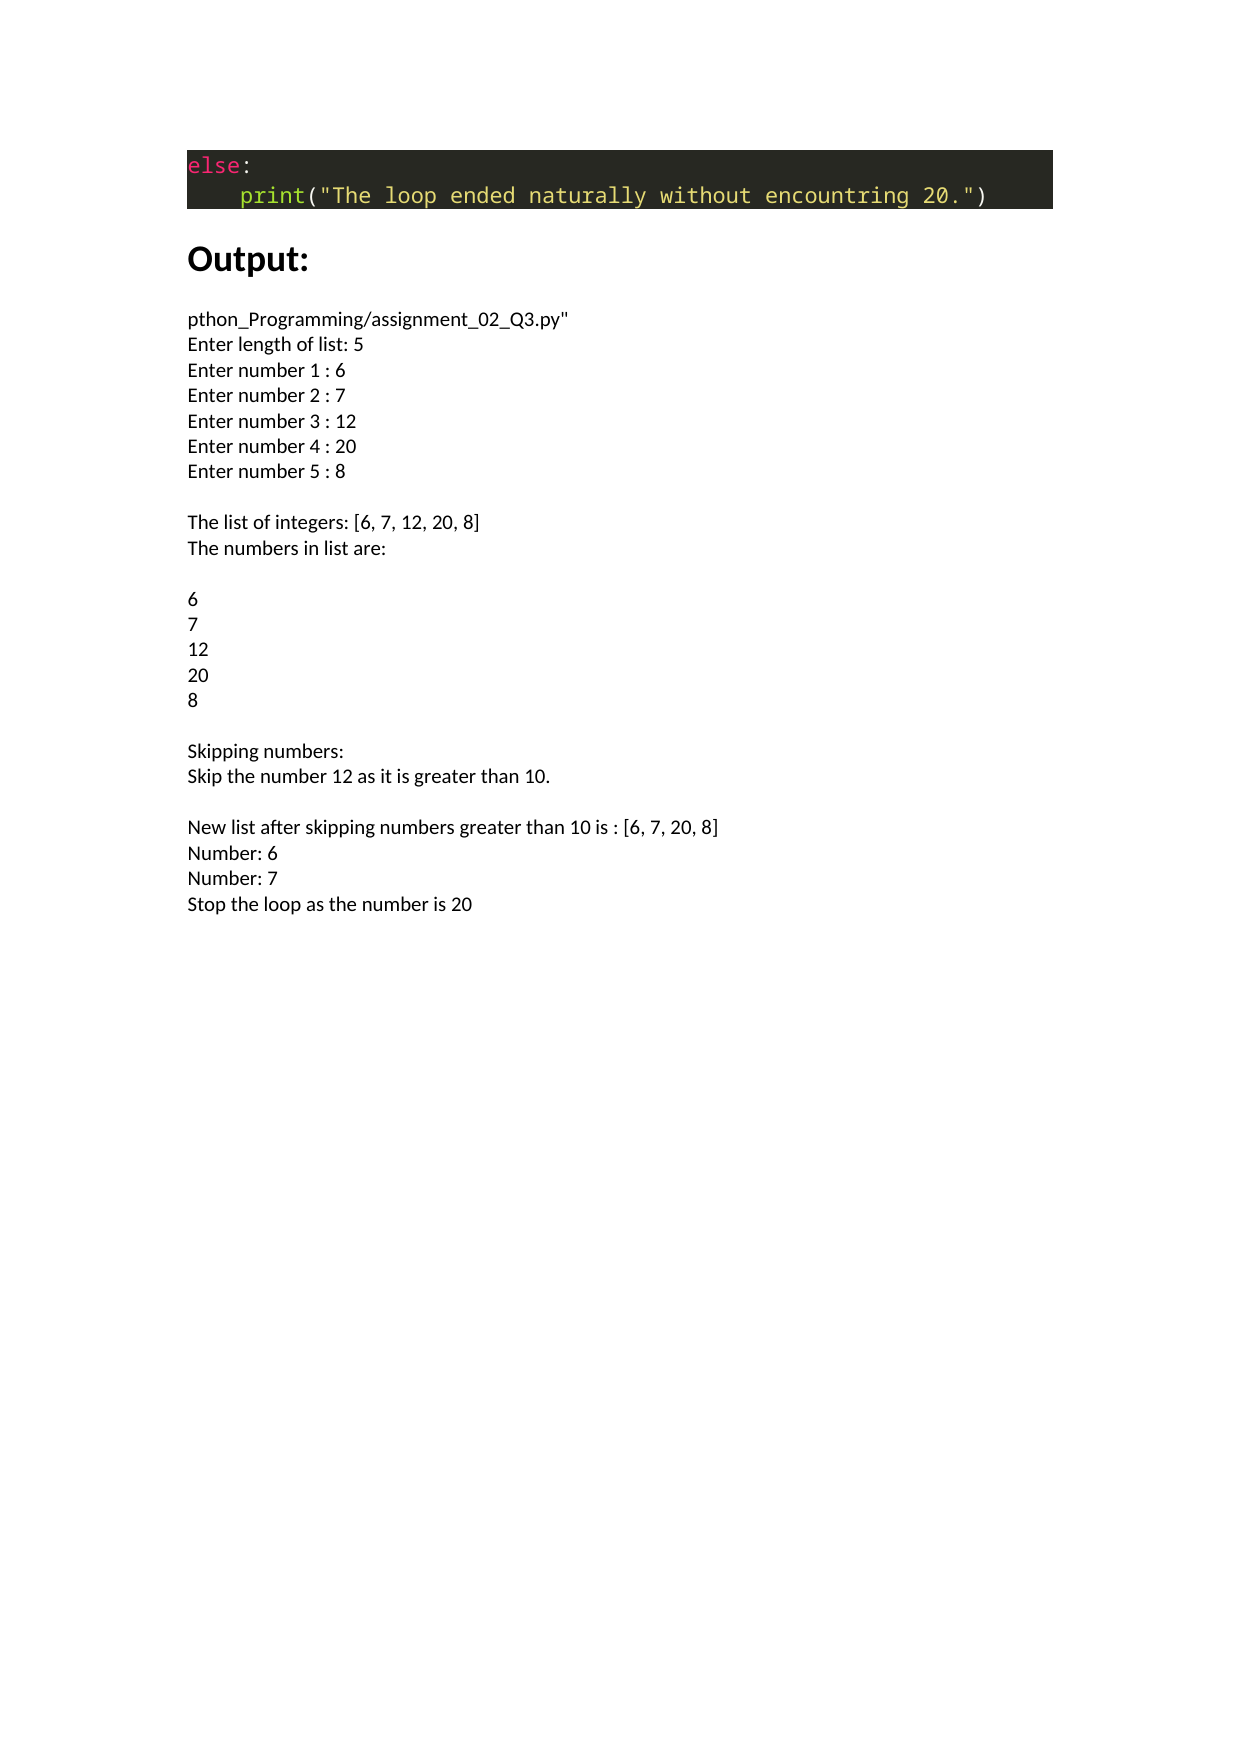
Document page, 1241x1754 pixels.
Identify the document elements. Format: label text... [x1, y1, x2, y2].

text Enter number 5 : 8 [187, 459, 1053, 484]
text print("The loop ended naturally without encountring 20.") [187, 180, 1053, 209]
text The list of integers: [6, 7, 12, 20, 8] [187, 509, 1053, 535]
text 12 [187, 637, 1053, 662]
text Number: 7 [187, 865, 1053, 891]
text 7 [187, 611, 1053, 637]
text The numbers in list are: [187, 535, 1053, 560]
text Number: 6 [187, 840, 1053, 865]
text else: [187, 150, 1053, 180]
text Enter number 1 : 6 [187, 357, 1053, 382]
text Enter length of list: 5 [187, 332, 1053, 357]
text New list after skipping numbers greater than 10 is : [6, 7, 20, 8] [187, 814, 1053, 840]
text 20 [187, 662, 1053, 687]
text 8 [187, 687, 1053, 713]
text Stop the loop as the number is 20 [187, 891, 1053, 916]
text Output: [187, 235, 1053, 281]
text Skip the number 12 as it is greater than 10. [187, 764, 1053, 789]
text Enter number 3 : 12 [187, 408, 1053, 433]
text pthon_Programming/assignment_02_Q3.py" [187, 306, 1053, 332]
text Enter number 4 : 20 [187, 433, 1053, 459]
text Skipping numbers: [187, 738, 1053, 764]
text 6 [187, 586, 1053, 611]
text Enter number 2 : 7 [187, 382, 1053, 408]
